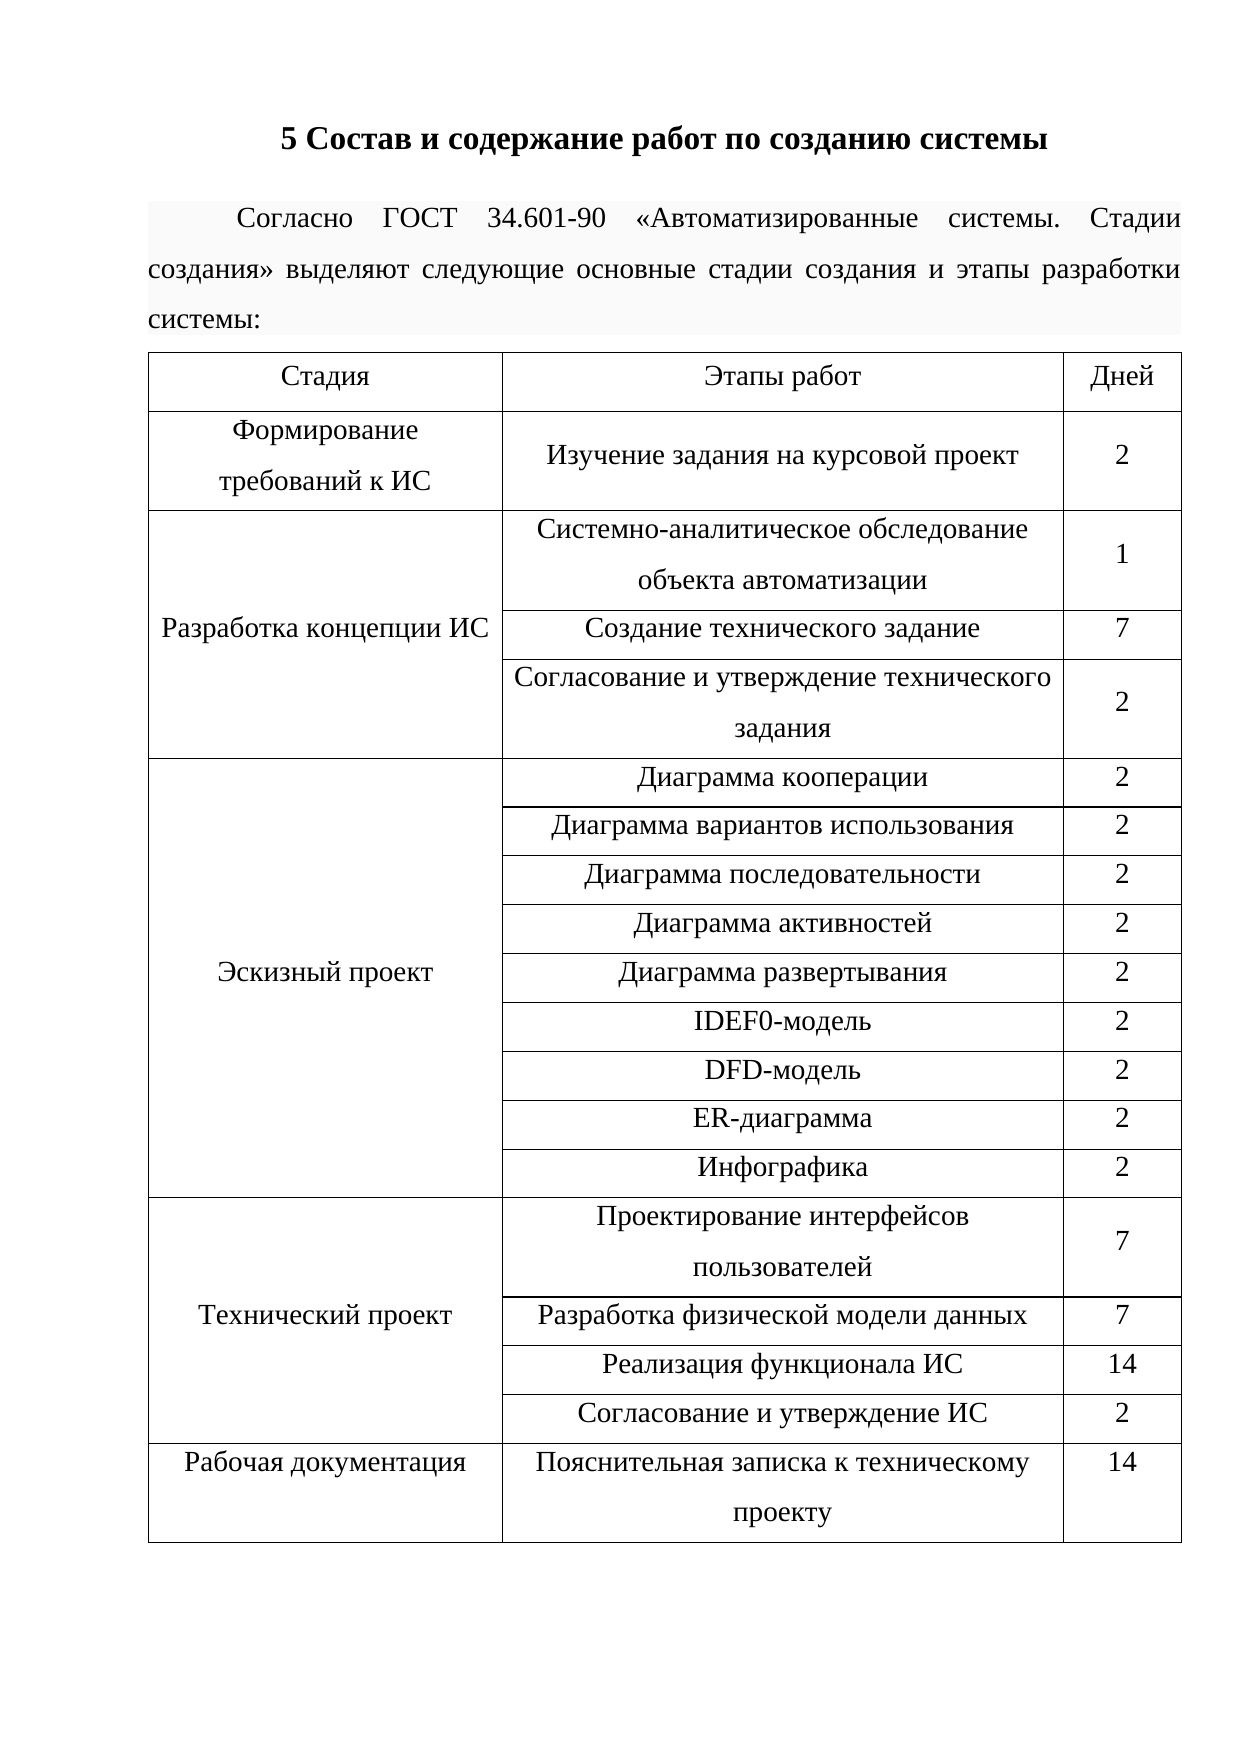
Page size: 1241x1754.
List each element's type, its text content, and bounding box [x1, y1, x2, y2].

table_cell 2 [1064, 1003, 1181, 1051]
table_cell Технический проект [149, 1198, 502, 1443]
table_cell 2 [1064, 759, 1181, 806]
table_cell Диаграмма вариантов использования [503, 808, 1063, 855]
table_cell IDEF0-модель [503, 1003, 1063, 1051]
table_cell Разработка физической модели данных [503, 1298, 1063, 1345]
table_cell Согласование и утверждение технического задания [503, 660, 1063, 758]
table_cell Согласование и утверждение ИС [503, 1395, 1063, 1443]
table_cell 1 [1064, 511, 1181, 609]
table_cell 14 [1064, 1444, 1181, 1542]
text Согласно ГОСТ 34.601-90 «Автоматизированные системы. Стадии создания» выделяют следующие основные стадии создания и этапы разработки системы: [148, 284, 1181, 335]
table_cell Эскизный проект [149, 759, 502, 1197]
table_cell 2 [1064, 856, 1181, 904]
table_cell Пояснительная записка к техническому проекту [503, 1444, 1063, 1542]
table_cell 7 [1064, 1198, 1181, 1296]
table_cell 2 [1064, 660, 1181, 758]
table_cell Инфографика [503, 1150, 1063, 1197]
table_cell 7 [1064, 1298, 1181, 1345]
table_cell Диаграмма активностей [503, 905, 1063, 953]
table_cell 2 [1064, 954, 1181, 1002]
table_cell 2 [1064, 1101, 1181, 1148]
table_cell Реализация функционала ИС [503, 1346, 1063, 1394]
table_cell Системно-аналитическое обследование объекта автоматизации [503, 511, 1063, 609]
table_cell Разработка концепции ИС [149, 511, 502, 758]
table_cell Проектирование интерфейсов пользователей [503, 1198, 1063, 1296]
table_cell Диаграмма кооперации [503, 759, 1063, 806]
table_cell 2 [1064, 905, 1181, 953]
table_cell 2 [1064, 1395, 1181, 1443]
text Согласно ГОСТ 34.601-90 «Автоматизированные системы. Стадии создания» выделяют следующие основные стадии создания и этапы разработки системы: [148, 201, 1181, 251]
table_cell Формирование требований к ИС [149, 412, 502, 510]
table_cell 7 [1064, 611, 1181, 658]
table_header Стадия [149, 353, 502, 411]
table_cell 2 [1064, 1052, 1181, 1099]
table_cell DFD-модель [503, 1052, 1063, 1099]
table_cell Диаграмма развертывания [503, 954, 1063, 1002]
table_cell Диаграмма последовательности [503, 856, 1063, 904]
table_cell 14 [1064, 1346, 1181, 1394]
table_cell 2 [1064, 1150, 1181, 1197]
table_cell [149, 1444, 502, 1542]
table_header Этапы работ [503, 353, 1063, 411]
subtitle 5 Состав и содержание работ по созданию системы [148, 118, 1181, 156]
table_header Дней [1064, 353, 1181, 411]
table_cell Изучение задания на курсовой проект [503, 412, 1063, 510]
table_cell ER-диаграмма [503, 1101, 1063, 1148]
table_cell Создание технического задание [503, 611, 1063, 658]
table_cell 2 [1064, 808, 1181, 855]
table_cell 2 [1064, 412, 1181, 510]
